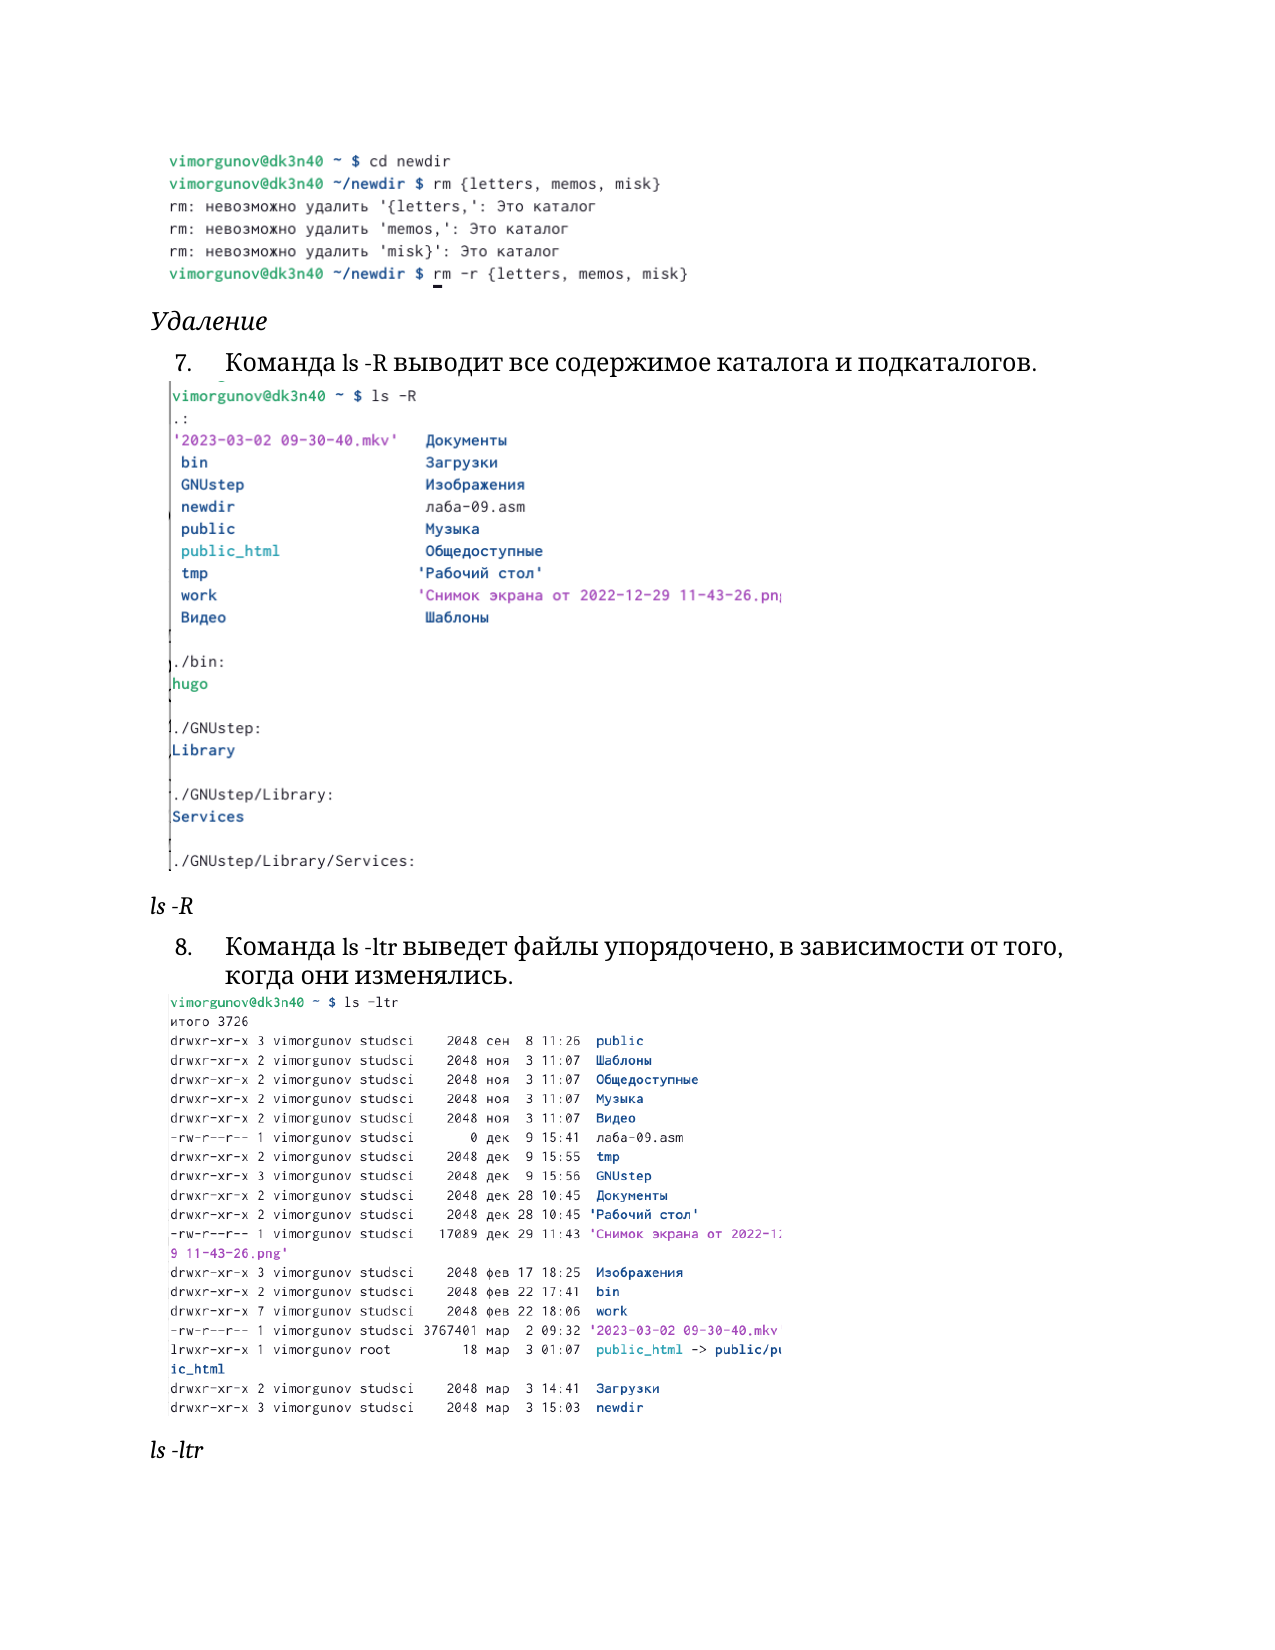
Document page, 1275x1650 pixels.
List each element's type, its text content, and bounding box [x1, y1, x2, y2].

picture [168, 381, 782, 871]
picture [168, 150, 782, 288]
list Команда ls -ltr выведет файлы упорядочено, в зависимости от того, когда они изменялись. [175, 933, 1125, 990]
text ls -ltr [150, 1436, 1125, 1465]
list Команда ls -R выводит все содержимое каталога и подкаталогов. [175, 349, 1125, 378]
text Удаление [150, 308, 1125, 337]
text ls -R [150, 892, 1125, 920]
picture [168, 994, 782, 1416]
